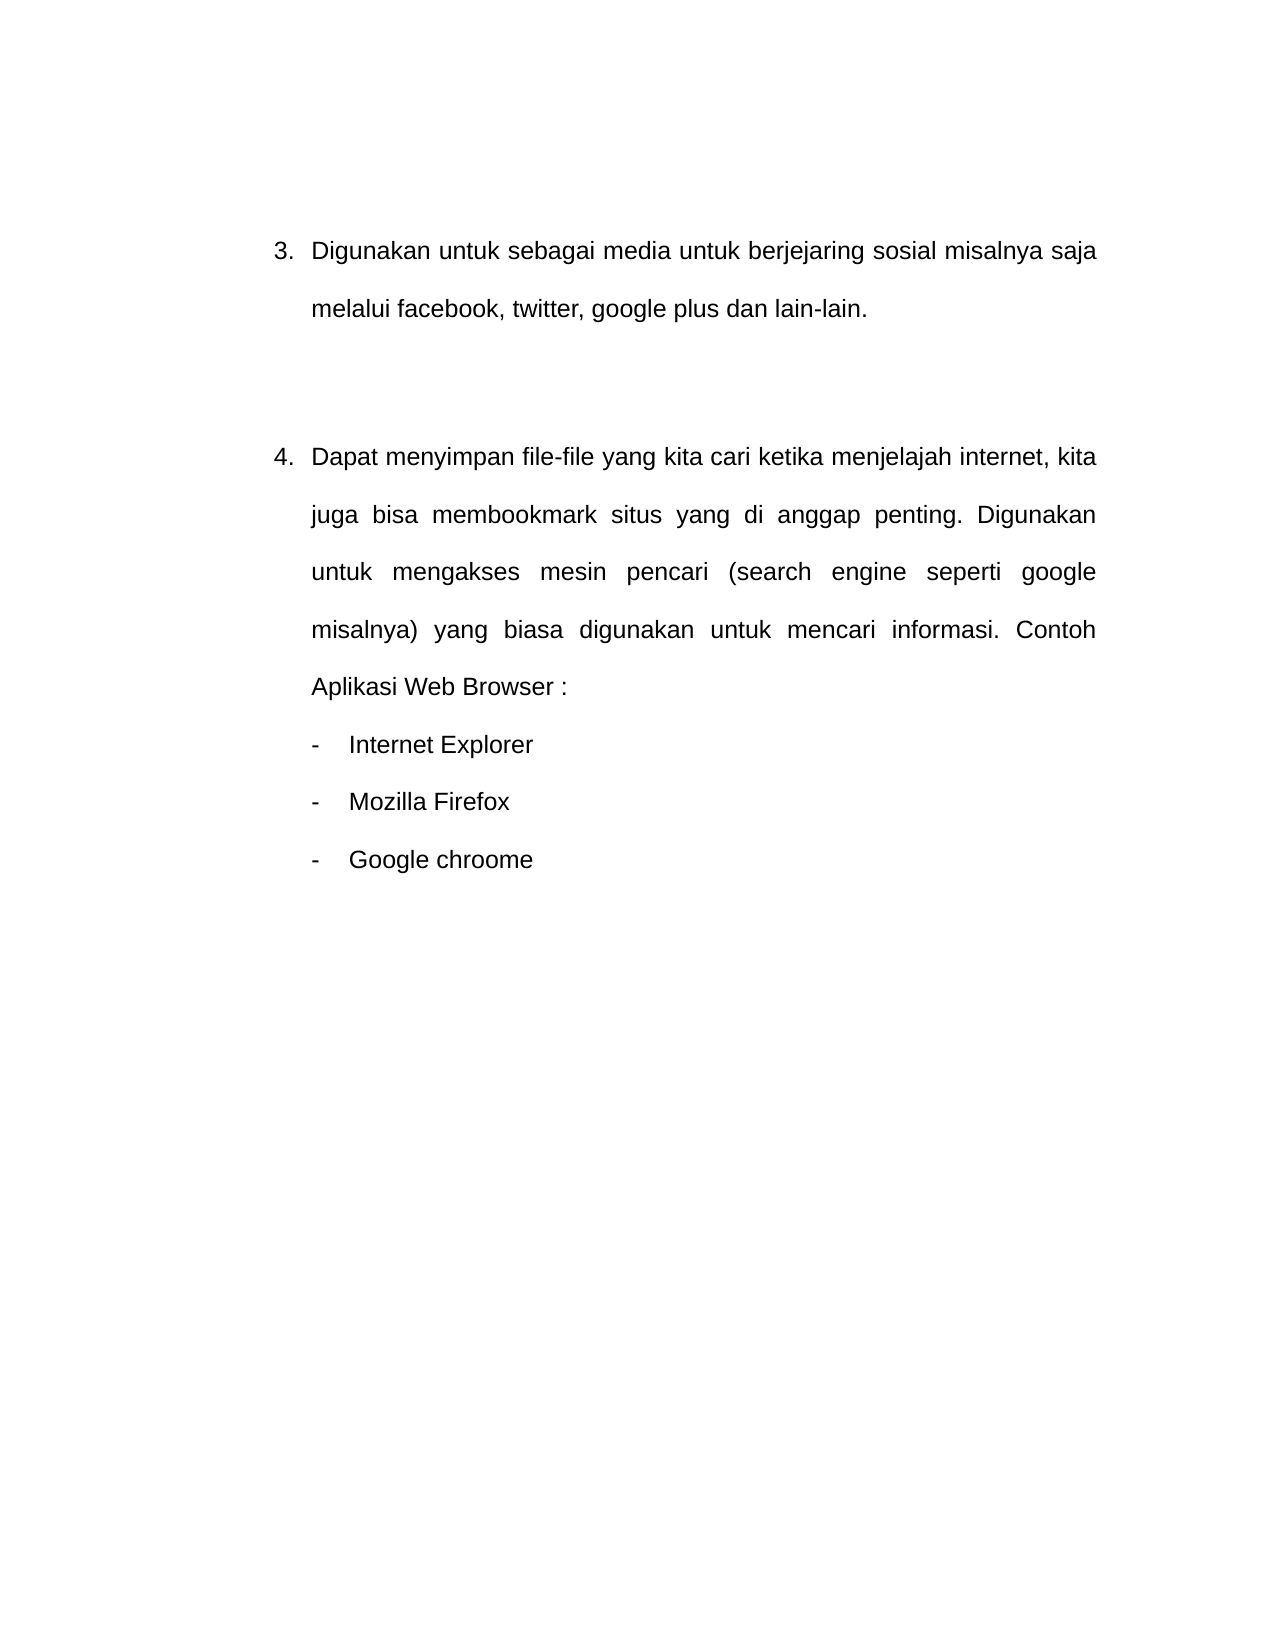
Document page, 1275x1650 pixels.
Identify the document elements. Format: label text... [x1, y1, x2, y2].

list Google chroome [311, 844, 1098, 873]
list Internet Explorer [311, 729, 1098, 758]
list Dapat menyimpan file-file yang kita cari ketika menjelajah internet, kita juga bisa membookmark situs yang di anggap penting. Digunakan untuk mengakses mesin pencari (search engine seperti google misalnya) yang biasa digunakan untuk mencari informasi. Contoh Aplikasi Web Browser : [274, 442, 1098, 701]
list Digunakan untuk sebagai media untuk berjejaring sosial misalnya saja melalui facebook, twitter, google plus dan lain-lain. [274, 236, 1098, 322]
list Mozilla Firefox [311, 787, 1098, 816]
